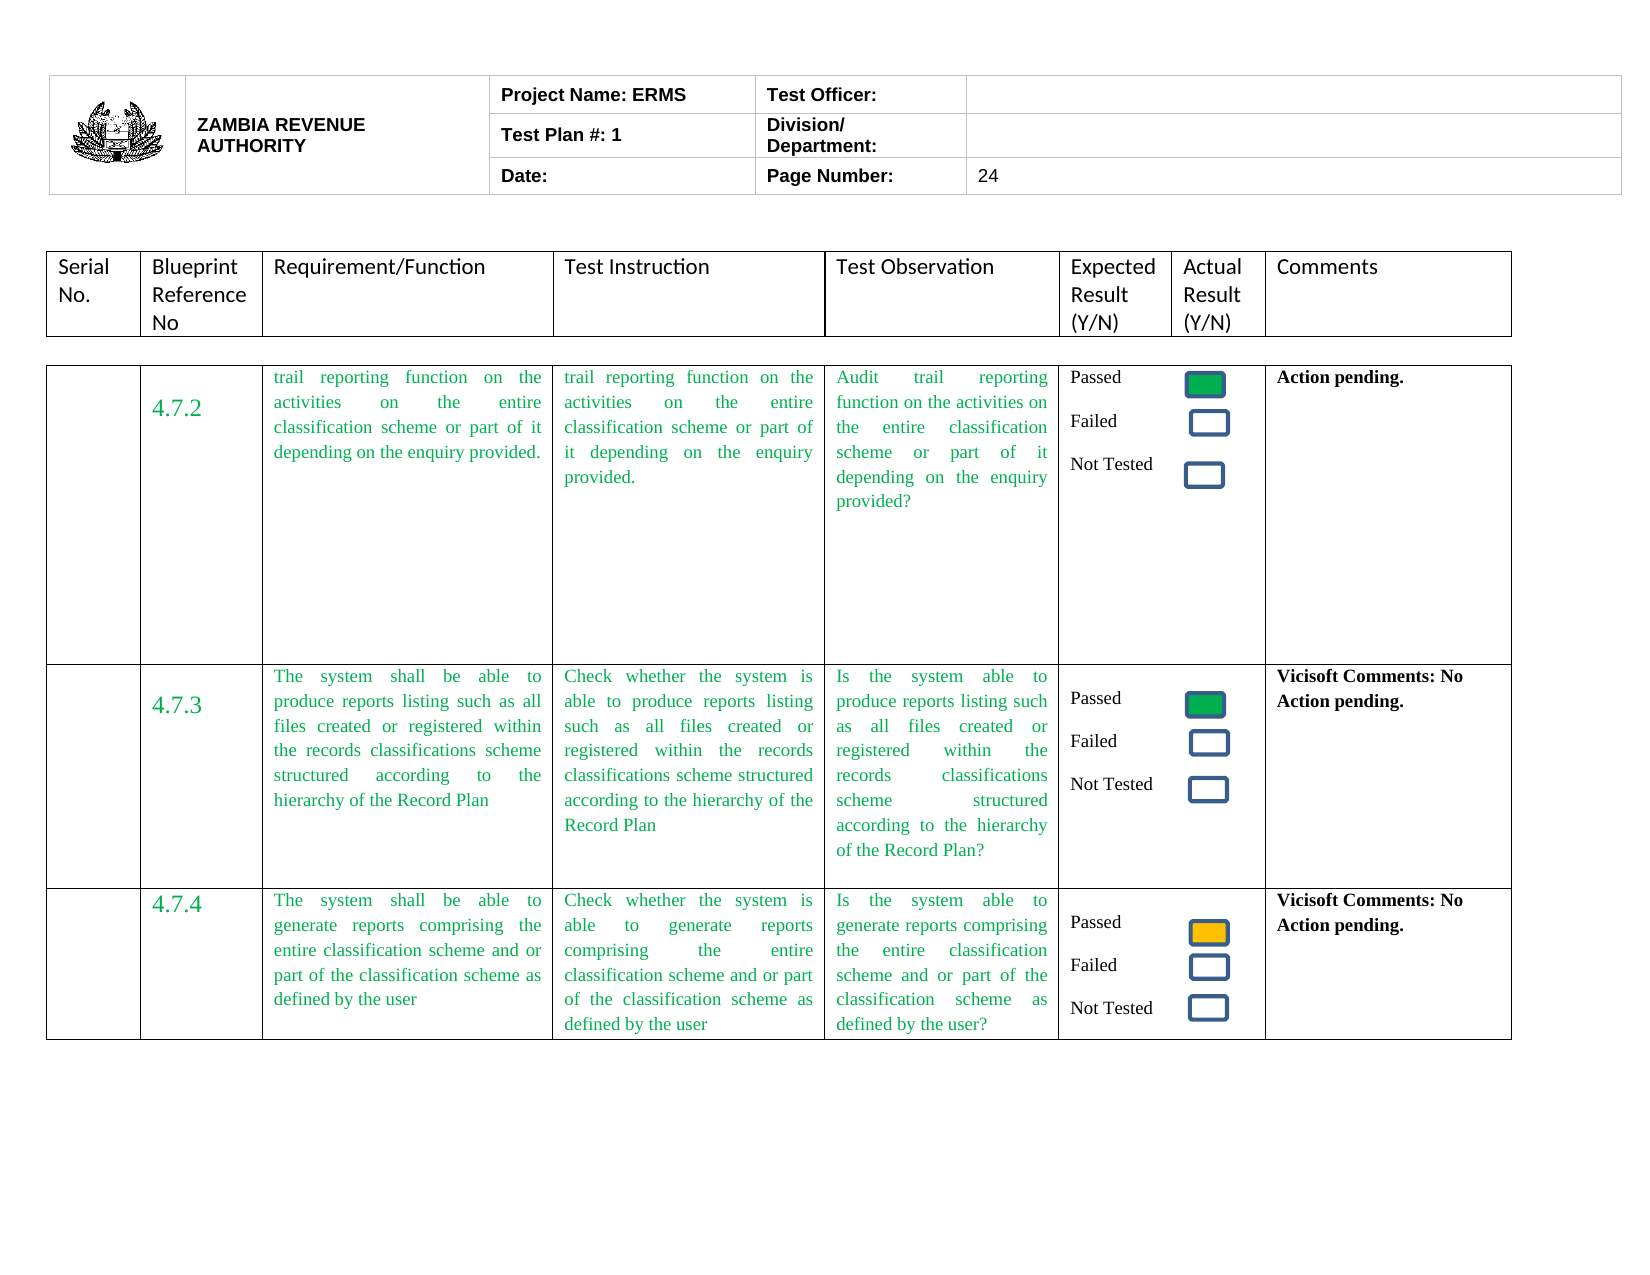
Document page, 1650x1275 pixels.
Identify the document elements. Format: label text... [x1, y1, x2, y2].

table_cell Vicisoft Comments: No Action pending. [1266, 366, 1511, 664]
table_cell Vicisoft Comments: No Action pending. [1266, 889, 1511, 1039]
table_cell Check whether the system is able to generate reports comprising the entire classification scheme and or part of the classification scheme as defined by the user [553, 889, 824, 1039]
table_cell [47, 665, 140, 888]
table_cell 4.7.2 [141, 366, 262, 664]
picture [61, 96, 175, 175]
table_cell Vicisoft Comments: No Action pending. [1266, 665, 1511, 888]
table_cell Is the system able to generate reports comprising the entire classification scheme and or part of the classification scheme as defined by the user? [825, 889, 1058, 1039]
table_cell 4.7.4 [141, 889, 262, 1039]
table_cell Passed Failed Not Tested [1059, 665, 1265, 888]
table_cell Passed Failed Not Tested [1059, 889, 1265, 1039]
table_cell Is the system able to produce reports listing such as all files created or registered within the records classifications scheme structured according to the hierarchy of the Record Plan? [825, 665, 1058, 888]
table_cell The system shall be able to generate reports comprising the entire classification scheme and or part of the classification scheme as defined by the user [263, 889, 552, 1039]
table_cell [47, 366, 140, 664]
table_cell Passed Failed Not Tested [1059, 366, 1265, 664]
table_cell Check whether the system is able to produce reports listing such as all files created or registered within the records classifications scheme structured according to the hierarchy of the Record Plan [553, 665, 824, 888]
table_cell [47, 889, 140, 1039]
table_cell The system shall be able to produce reports listing such as all files created or registered within the records classifications scheme structured according to the hierarchy of the Record Plan [263, 665, 552, 888]
table_cell 4.7.3 [141, 665, 262, 888]
